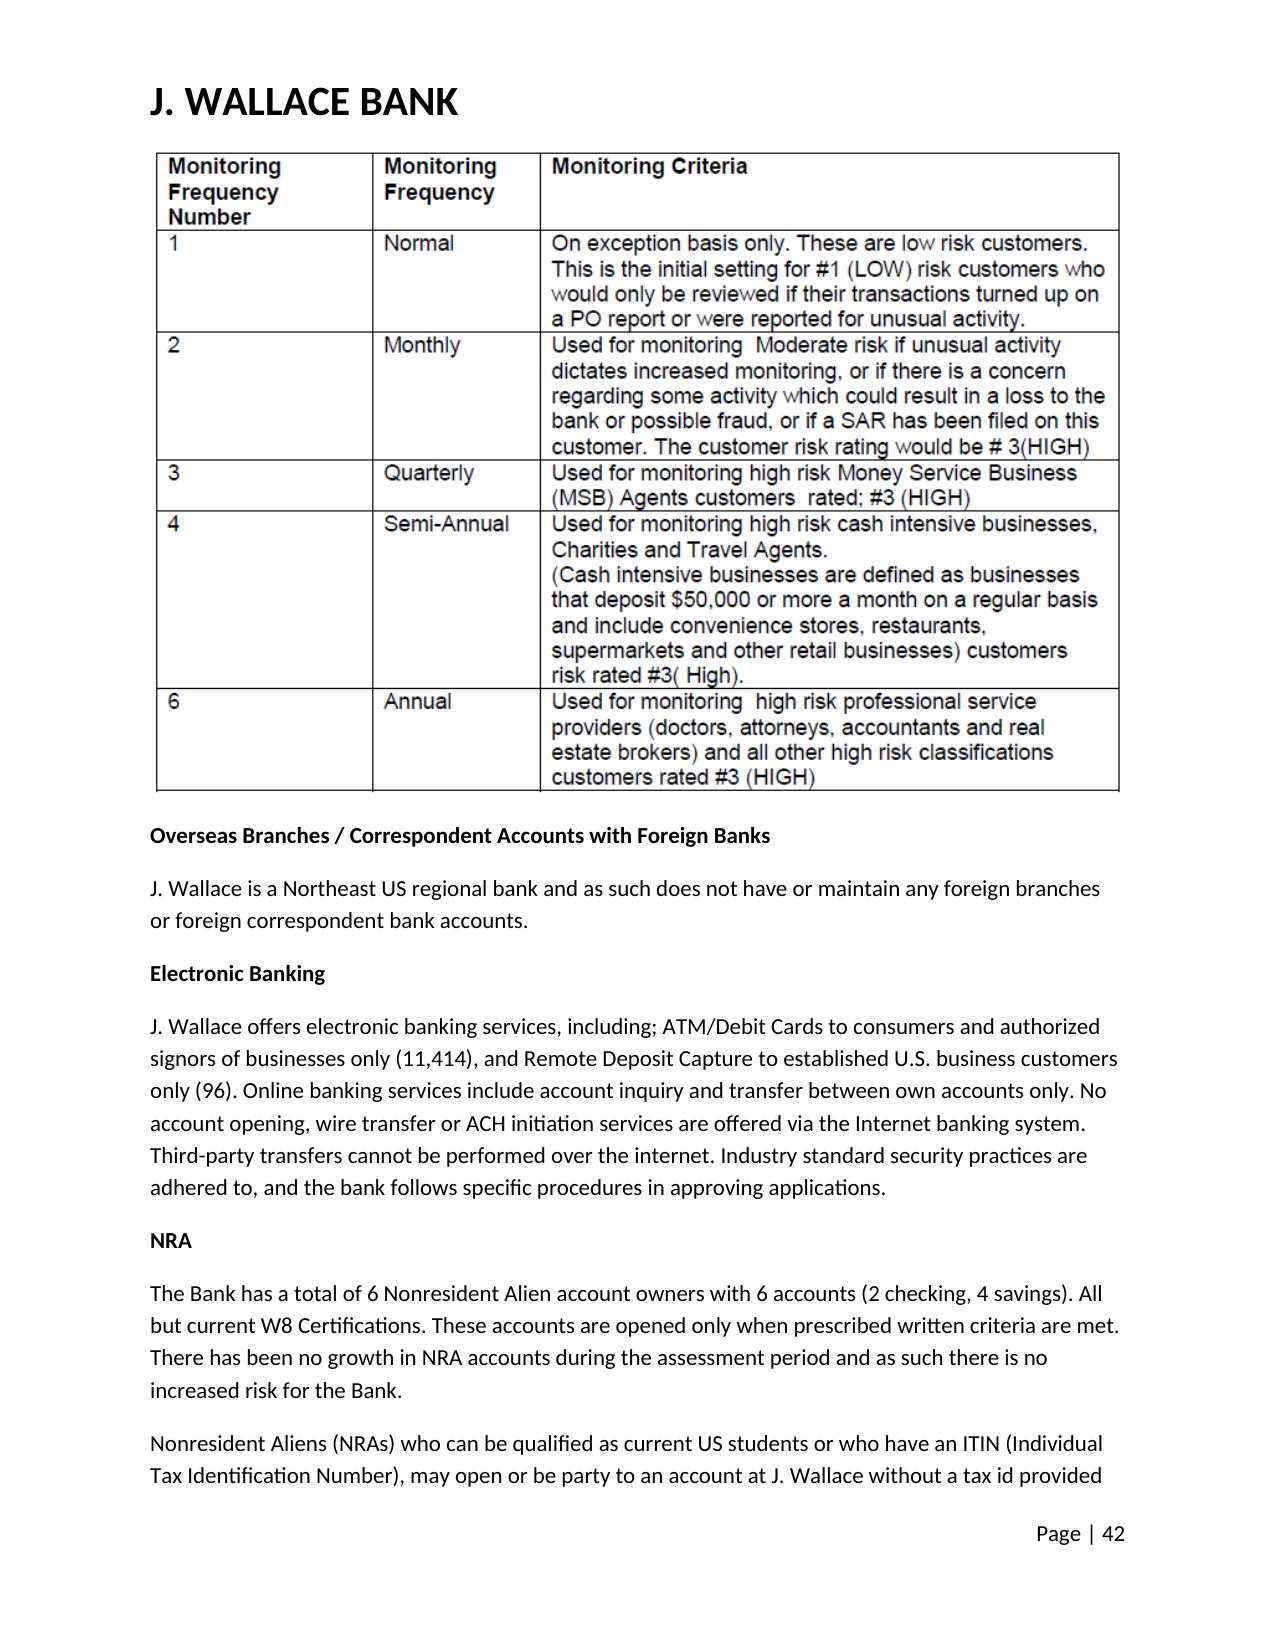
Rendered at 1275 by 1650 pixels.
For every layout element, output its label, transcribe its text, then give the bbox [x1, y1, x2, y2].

text J. Wallace offers electronic banking services, including; ATM/Debit Cards to consumers and authorized signors of businesses only (11,414), and Remote Deposit Capture to established U.S. business customers only (96). Online banking services include account inquiry and transfer between own accounts only. No account opening, wire transfer or ACH initiation services are offered via the Internet banking system. Third-party transfers cannot be performed over the internet. Industry standard security practices are adhered to, and the bank follows specific procedures in approving applications. [150, 1012, 1125, 1201]
text The Bank has a total of 6 Nonresident Alien account owners with 6 accounts (2 checking, 4 savings). All but current W8 Certifications. These accounts are opened only when prescribed written criteria are met. There has been no growth in NRA accounts during the assessment period and as such there is no increased risk for the Bank. [150, 1279, 1125, 1404]
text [150, 1429, 1125, 1489]
text Overseas Branches / Correspondent Accounts with Foreign Banks [150, 821, 1125, 849]
picture [150, 150, 1125, 796]
text Electronic Banking [150, 959, 1125, 987]
text NRA [150, 1226, 1125, 1254]
text J. Wallace is a Northeast US regional bank and as such does not have or maintain any foreign branches or foreign correspondent bank accounts. [150, 874, 1125, 934]
